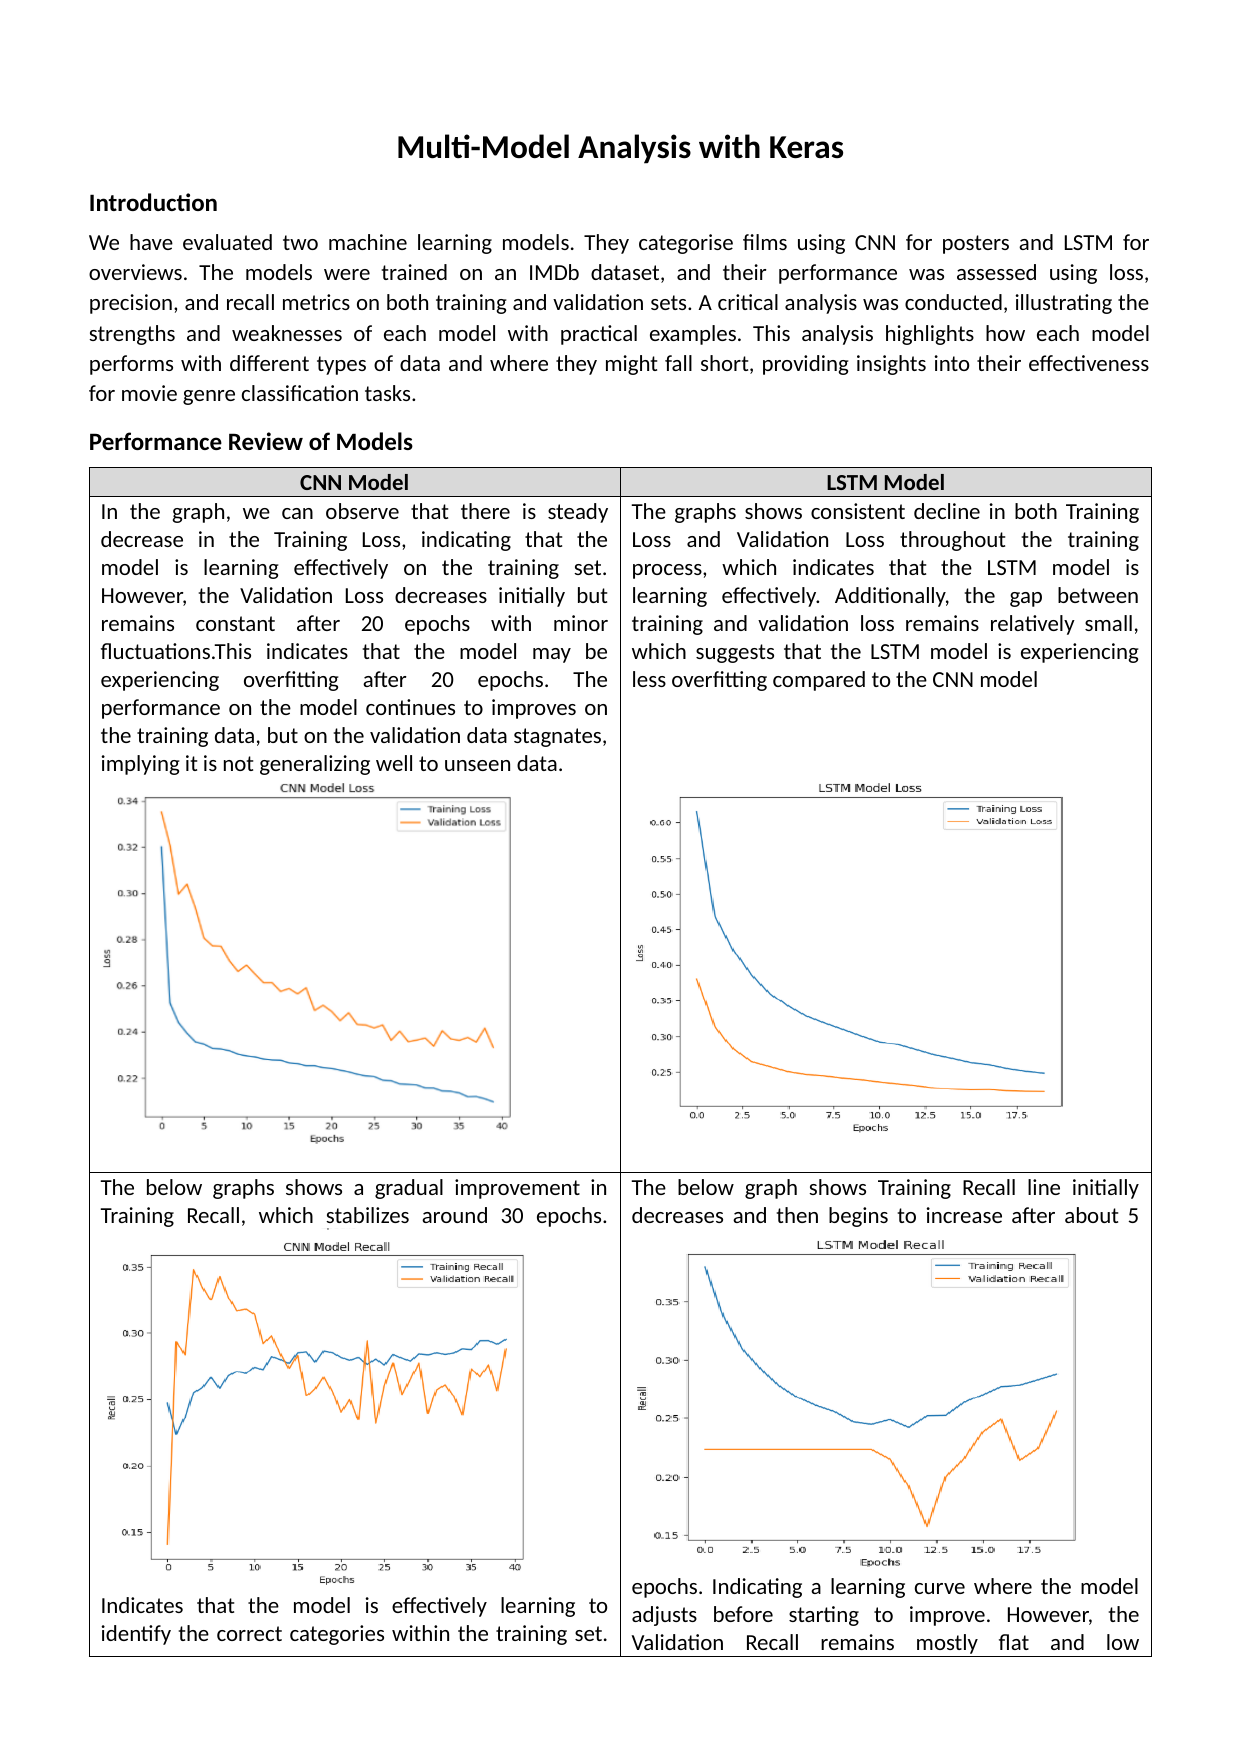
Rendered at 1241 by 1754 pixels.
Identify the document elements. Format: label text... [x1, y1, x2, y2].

table_header CNN Model [90, 468, 620, 496]
subtitle Multi-Model Analysis with Keras [89, 126, 1152, 167]
subtitle Performance Review of Models [89, 426, 1152, 456]
text We have evaluated two machine learning models. They categorise films using CNN for posters and LSTM for overviews. The models were trained on an IMDb dataset, and their performance was assessed using loss, precision, and recall metrics on both training and validation sets. A critical analysis was conducted, illustrating the strengths and weaknesses of each model with practical examples. This analysis highlights how each model performs with different types of data and where they might fall short, providing insights into their effectiveness for movie genre classification tasks. [89, 228, 1152, 407]
picture [631, 777, 1069, 1133]
subtitle Introduction [89, 187, 1152, 217]
picture [100, 1228, 526, 1586]
picture [631, 1228, 1079, 1567]
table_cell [621, 1173, 1151, 1656]
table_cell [90, 1173, 620, 1656]
picture [100, 777, 515, 1144]
table_cell In the graph, we can observe that there is steady decrease in the Training Loss, indicating that the model is learning effectively on the training set. However, the Validation Loss decreases initially but remains constant after 20 epochs with minor fluctuations.This indicates that the model may be experiencing overfitting after 20 epochs. The performance on the model continues to improves on the training data, but on the validation data stagnates, implying it is not generalizing well to unseen data. [90, 497, 620, 1172]
table_header LSTM Model [621, 468, 1151, 496]
table_cell The graphs shows consistent decline in both Training Loss and Validation Loss throughout the training process, which indicates that the LSTM model is learning effectively. Additionally, the gap between training and validation loss remains relatively small, which suggests that the LSTM model is experiencing less overfitting compared to the CNN model [621, 497, 1151, 1172]
